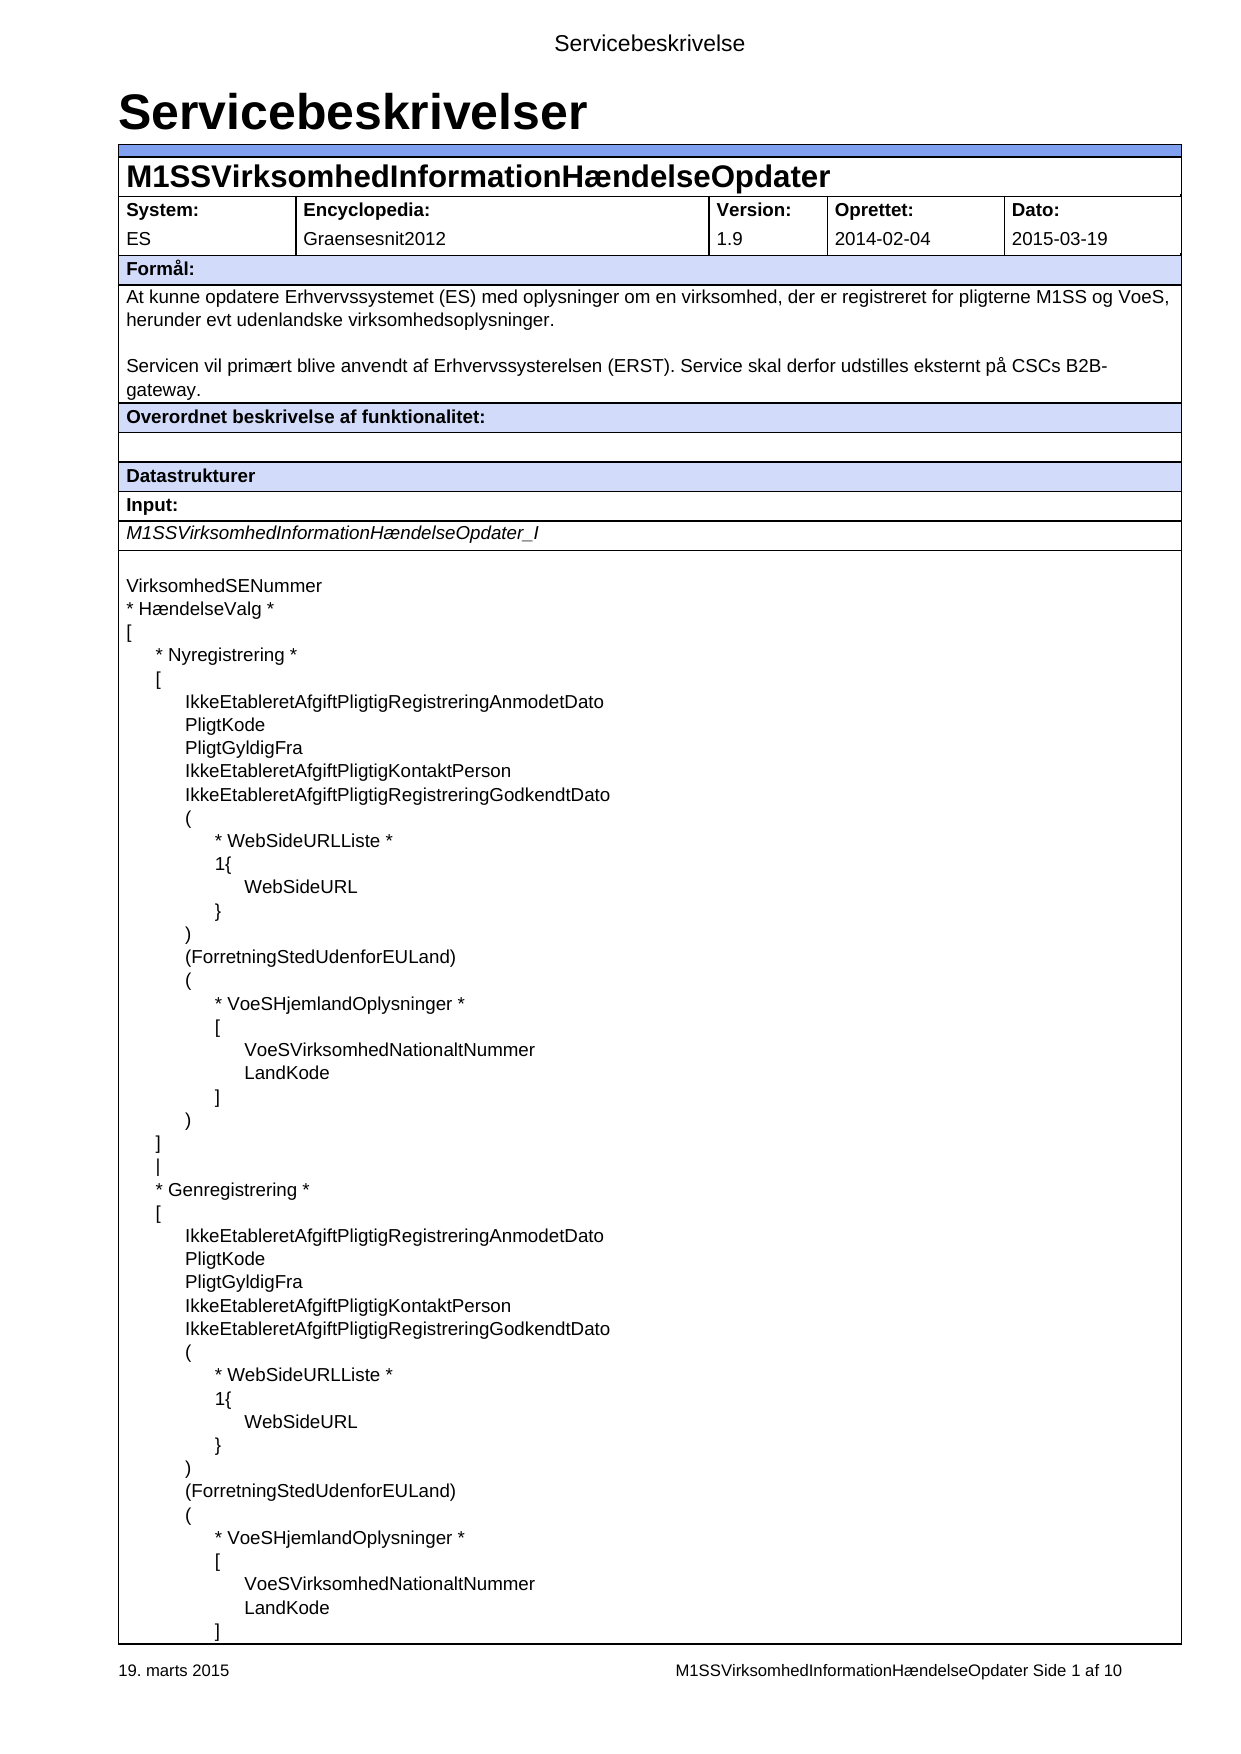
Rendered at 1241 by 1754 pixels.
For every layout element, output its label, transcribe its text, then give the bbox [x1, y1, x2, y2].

table_cell Graensesnit2012 [297, 225, 708, 254]
table_header [119, 145, 1181, 156]
table_cell 1.9 [710, 225, 827, 254]
table_cell Dato: [1005, 197, 1181, 225]
table_cell Input: [119, 492, 1181, 520]
table_cell Formål: [119, 256, 1181, 284]
table_cell Encyclopedia: [297, 197, 708, 225]
table_cell 2015-03-19 [1005, 225, 1181, 254]
table_cell M1SSVirksomhedInformationHændelseOpdater_I [119, 522, 1181, 549]
table_cell 2014-02-04 [828, 225, 1004, 254]
table_cell Version: [710, 197, 827, 225]
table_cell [119, 551, 1181, 1643]
table_cell Overordnet beskrivelse af funktionalitet: [119, 404, 1181, 432]
table_cell Datastrukturer [119, 463, 1181, 491]
table_cell [119, 433, 1181, 461]
table_cell Oprettet: [828, 197, 1004, 225]
table_cell M1SSVirksomhedInformationHændelseOpdater [119, 158, 1181, 196]
text Servicebeskrivelser [118, 82, 1181, 140]
table_cell At kunne opdatere Erhvervssystemet (ES) med oplysninger om en virksomhed, der er registreret for pligterne M1SS og VoeS, herunder evt udenlandske virksomhedsoplysninger. Servicen vil primært blive anvendt af Erhvervssysterelsen (ERST). Service skal derfor udstilles eksternt på CSCs B2B-gateway. [119, 286, 1181, 402]
table_cell System: [119, 197, 295, 225]
table_cell ES [119, 225, 295, 254]
